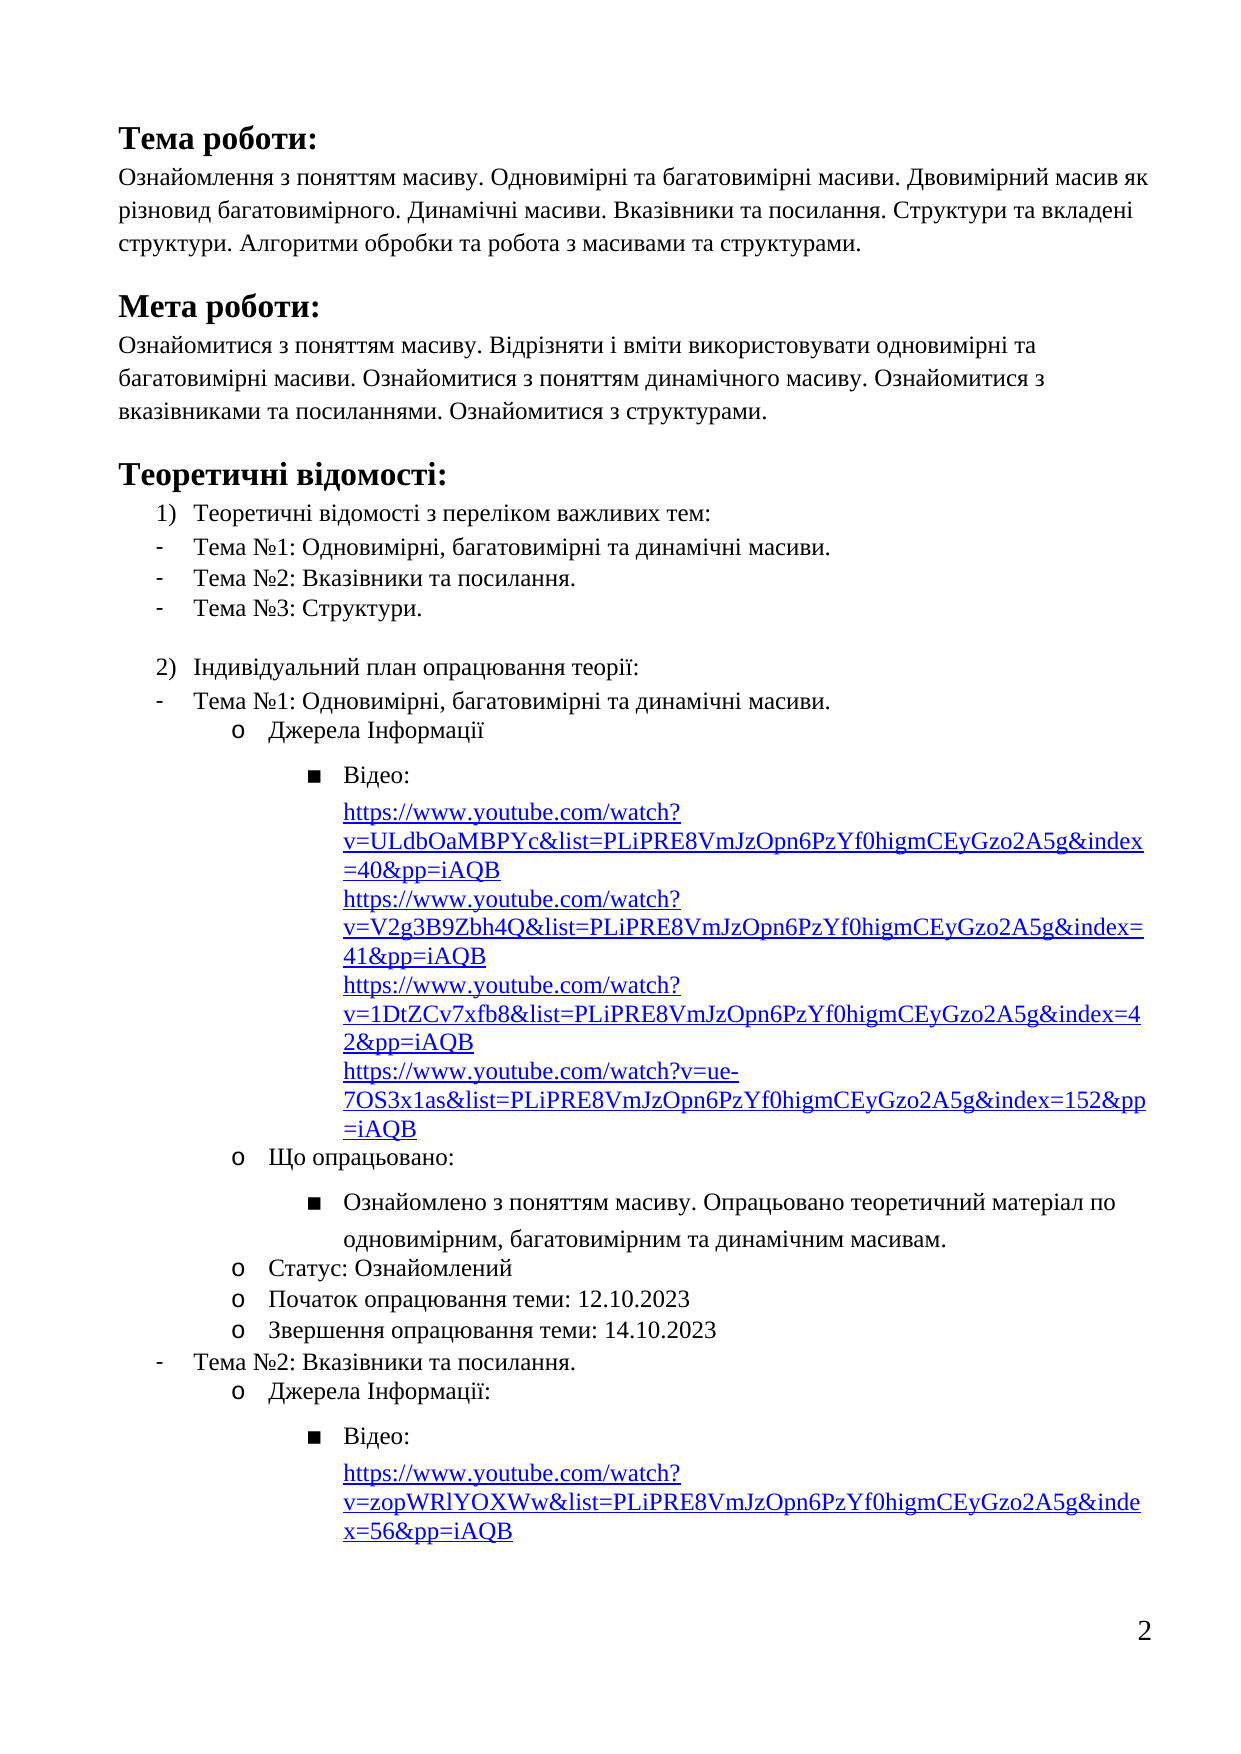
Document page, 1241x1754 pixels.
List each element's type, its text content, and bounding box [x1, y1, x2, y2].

list Відео: [306, 1407, 1152, 1458]
text Ознайомлення з поняттям масиву. Одновимірні та багатовимірні масиви. Двовимірний масив як різновид багатовимірного. Динамічні масиви. Вказівники та посилання. Структури та вкладені структури. Алгоритми обробки та робота з масивами та структурами. [118, 162, 1152, 257]
list Тема №1: Одновимірні, багатовимірні та динамічні масиви. [156, 685, 1152, 715]
list Що опрацьовано: [231, 1142, 1152, 1173]
list Джерела Інформації: [231, 1376, 1152, 1407]
text https://www.youtube.com/watch?v=1DtZCv7xfb8&list=PLiPRE8VmJzOpn6PzYf0higmCEyGzo2A5g&index=42&pp=iAQB [343, 970, 1152, 1056]
list Тема №2: Вказівники та посилання. [156, 562, 1152, 592]
subtitle Мета роботи: [118, 286, 1152, 324]
text https://www.youtube.com/watch?v=ue-7OS3x1as&list=PLiPRE8VmJzOpn6PzYf0higmCEyGzo2A5g&index=152&pp=iAQB [343, 1056, 1152, 1142]
text Ознайомитися з поняттям масиву. Відрізняти і вміти використовувати одновимірні та багатовимірні масиви. Ознайомитися з поняттям динамічного масиву. Ознайомитися з вказівниками та посиланнями. Ознайомитися з структурами. [118, 330, 1152, 425]
list Індивідуальний план опрацювання теорії: [156, 652, 1152, 681]
list Тема №2: Вказівники та посилання. [156, 1346, 1152, 1376]
list Статус: Ознайомлений [231, 1253, 1152, 1284]
list Ознайомлено з поняттям масиву. Опрацьовано теоретичний матеріал по одновимірним, багатовимірним та динамічним масивам. [306, 1173, 1152, 1253]
subtitle Тема роботи: [118, 118, 1152, 156]
list Тема №1: Одновимірні, багатовимірні та динамічні масиви. [156, 531, 1152, 562]
list Тема №3: Структури. [156, 592, 1152, 623]
subtitle Теоретичні відомості: [118, 454, 1152, 493]
list Джерела Інформації [231, 715, 1152, 746]
list Початок опрацювання теми: 12.10.2023 [231, 1284, 1152, 1315]
text https://www.youtube.com/watch?v=V2g3B9Zbh4Q&list=PLiPRE8VmJzOpn6PzYf0higmCEyGzo2A5g&index=41&pp=iAQB [343, 884, 1152, 970]
list Відео: [306, 746, 1152, 797]
list Звершення опрацювання теми: 14.10.2023 [231, 1315, 1152, 1346]
text https://www.youtube.com/watch?v=zopWRlYOXWw&list=PLiPRE8VmJzOpn6PzYf0higmCEyGzo2A5g&index=56&pp=iAQB [343, 1458, 1152, 1544]
list Теоретичні відомості з переліком важливих тем: [156, 498, 1152, 527]
text https://www.youtube.com/watch?v=ULdbOaMBPYc&list=PLiPRE8VmJzOpn6PzYf0higmCEyGzo2A5g&index=40&pp=iAQB [343, 797, 1152, 884]
